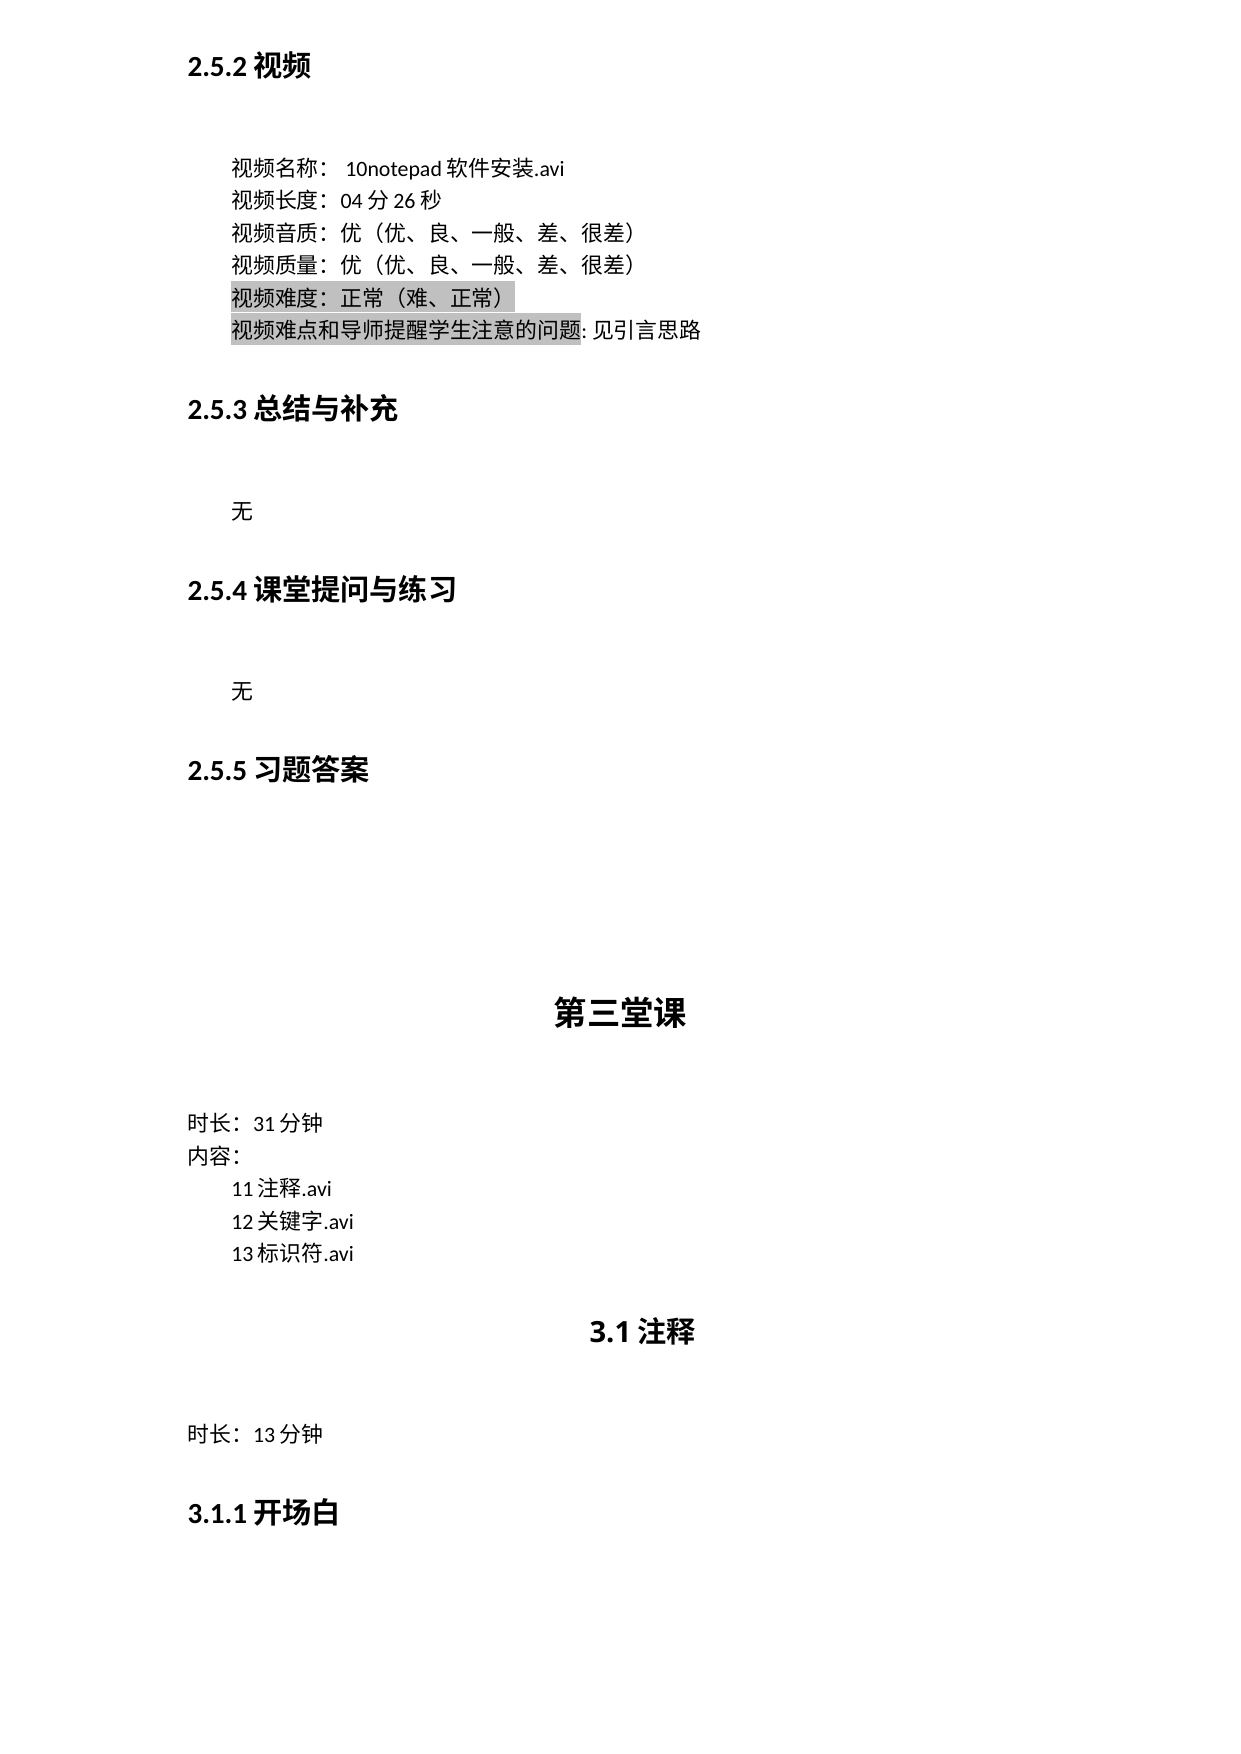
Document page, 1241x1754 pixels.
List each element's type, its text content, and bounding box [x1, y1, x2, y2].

subtitle 2.5.3总结与补充 [187, 374, 1053, 439]
text 时长：31分钟 [187, 1106, 1053, 1138]
text 11注释.avi [187, 1171, 1053, 1203]
text 13标识符.avi [231, 1236, 1053, 1268]
text 视频难点和导师提醒学生注意的问题: 见引言思路 [581, 313, 1053, 345]
text 时长：13分钟 [187, 1417, 1053, 1449]
text 12关键字.avi [231, 1203, 1053, 1236]
subtitle 2.5.5习题答案 [187, 735, 1053, 800]
text 无 [231, 493, 1053, 526]
subtitle 3.1注释 [231, 1298, 1053, 1363]
text 视频质量：优（优、良、一般、差、很差） [231, 248, 1053, 280]
text 无 [187, 674, 1053, 706]
text 视频难度：正常（难、正常） [231, 280, 1053, 313]
subtitle 第三堂课 [187, 979, 1053, 1044]
subtitle 2.5.2视频 [187, 31, 1053, 96]
subtitle 2.5.4课堂提问与练习 [187, 555, 1053, 620]
text 视频名称： 10notepad软件安装.avi [187, 150, 1053, 183]
subtitle 3.1.1开场白 [187, 1478, 1053, 1543]
text 内容： [187, 1138, 1053, 1171]
text 视频音质：优（优、良、一般、差、很差） [231, 215, 1053, 248]
text 视频长度：04分26秒 [231, 183, 1053, 215]
